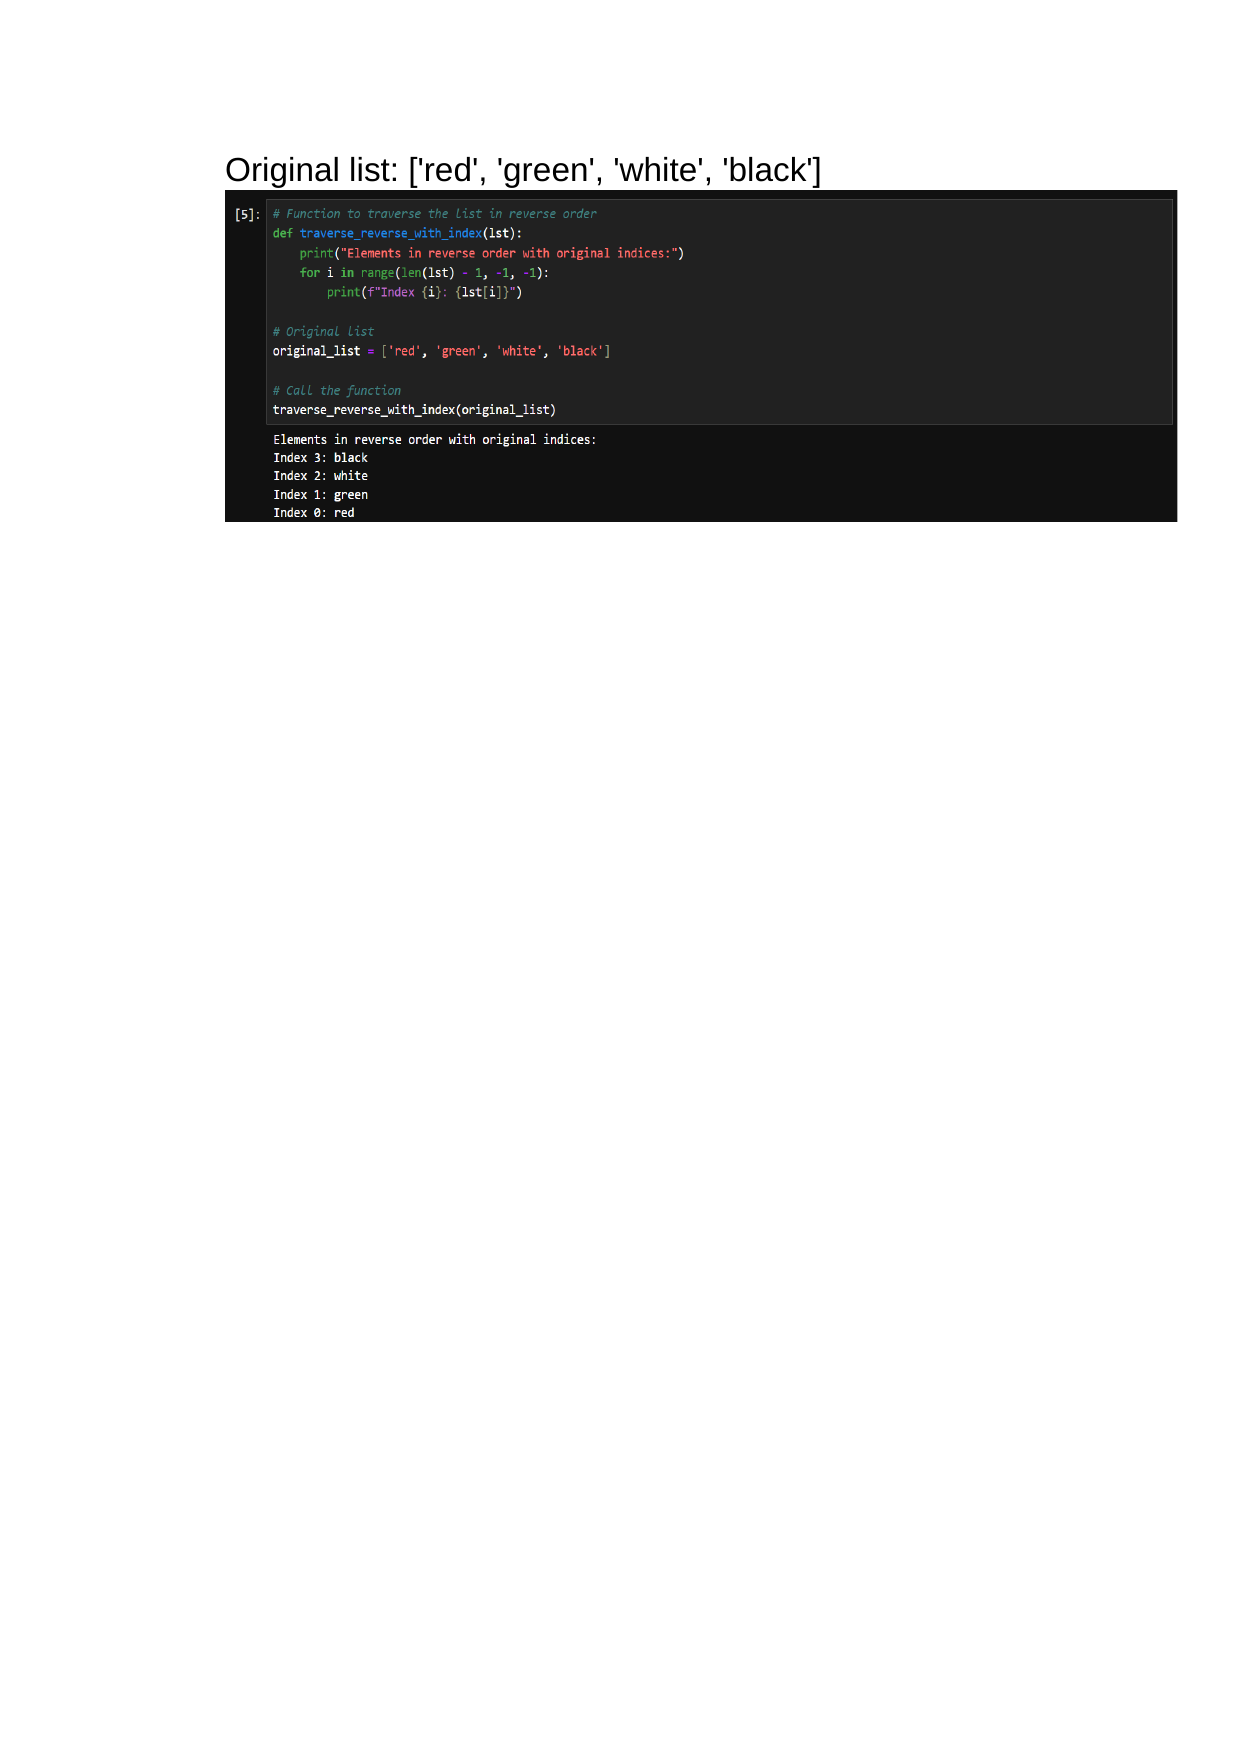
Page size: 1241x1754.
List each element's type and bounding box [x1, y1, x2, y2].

list [187, 150, 1090, 522]
picture [225, 190, 1178, 522]
